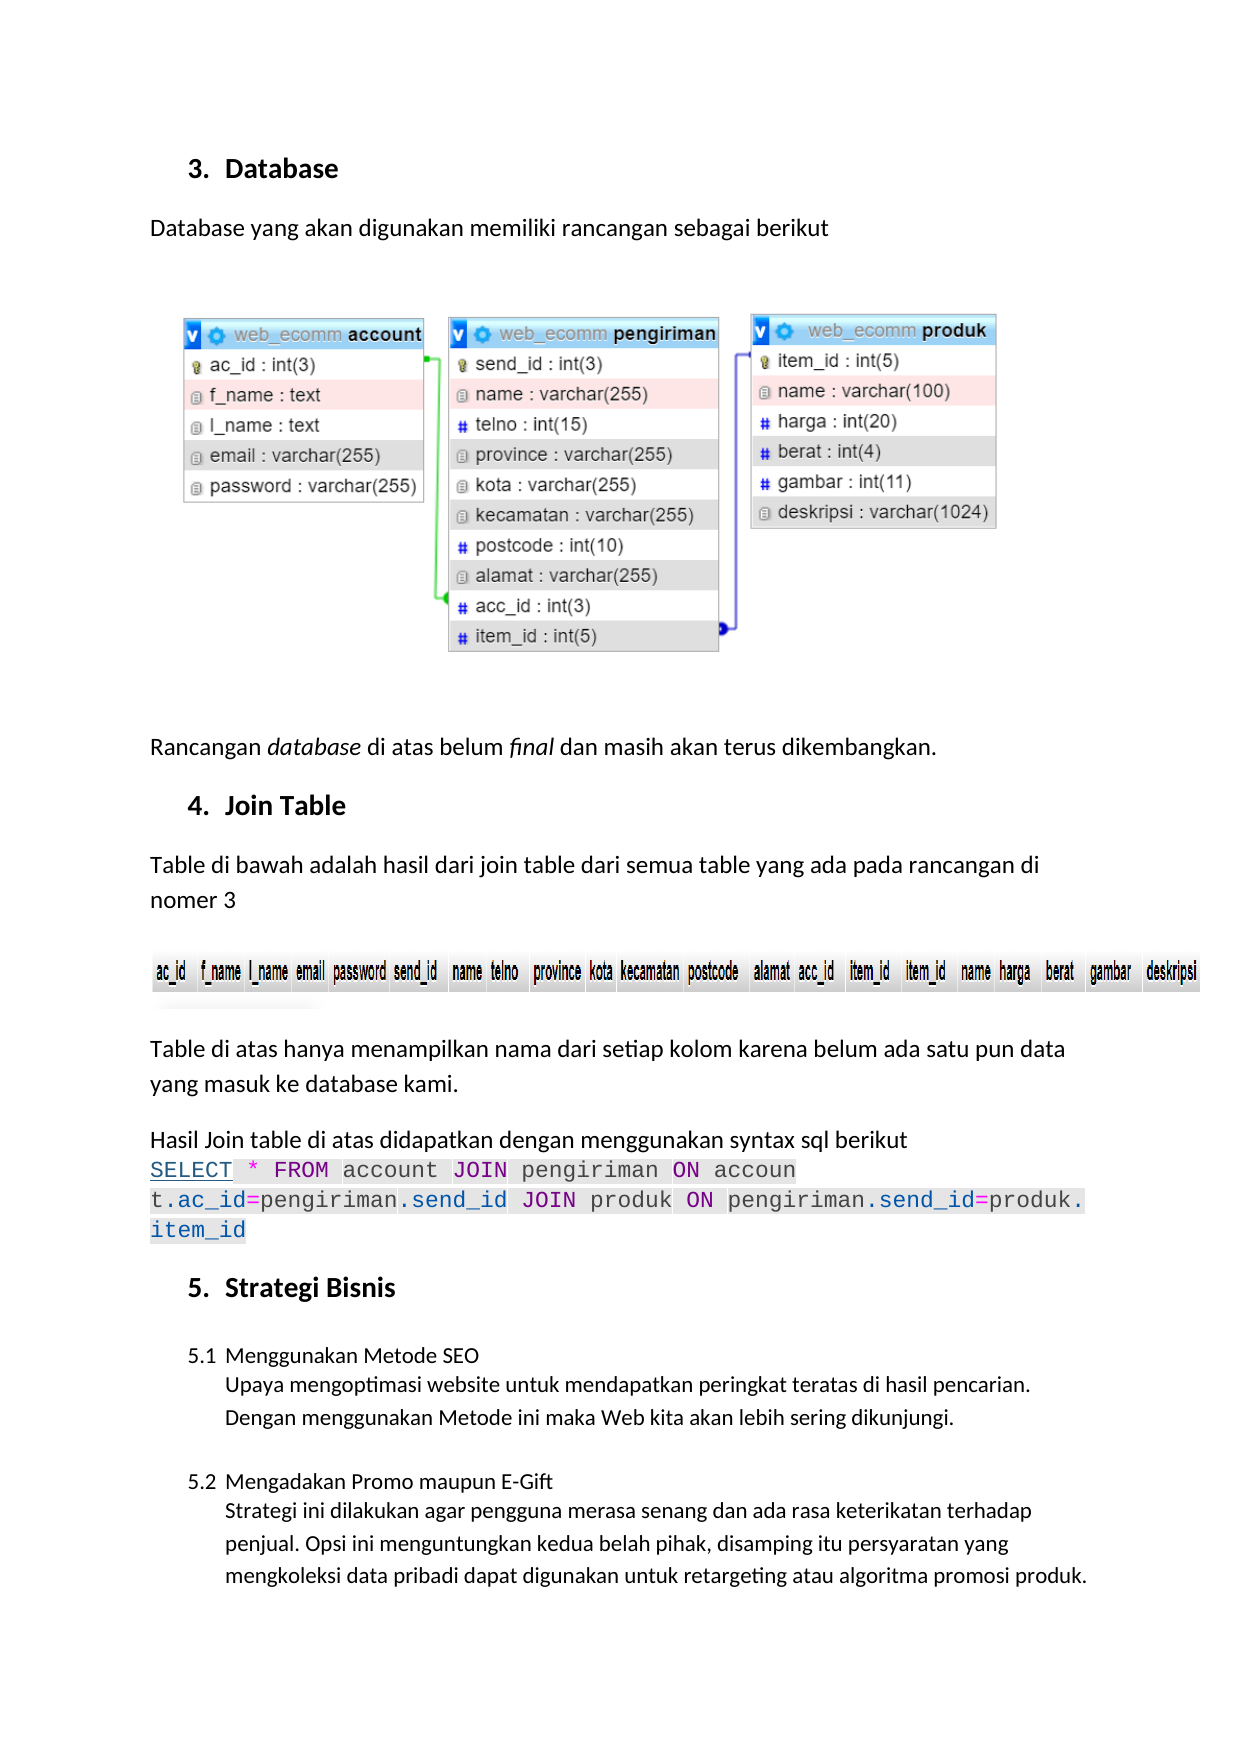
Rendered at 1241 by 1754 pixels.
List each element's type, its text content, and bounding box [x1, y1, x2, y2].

picture [150, 939, 1207, 1009]
text Table di atas hanya menampilkan nama dari setiap kolom karena belum ada satu pun data yang masuk ke database kami. [150, 1033, 1090, 1099]
picture [150, 246, 1031, 727]
list Database [187, 150, 1090, 186]
list Menggunakan Metode SEO [187, 1341, 1090, 1369]
text Hasil Join table di atas didapatkan dengan menggunakan syntax sql berikut SELECT * FROM account JOIN pengiriman ON account.ac_id=pengiriman.send_id JOIN produk ON pengiriman.send_id=produk.item_id [150, 1124, 1090, 1244]
list Strategi Bisnis [187, 1269, 1090, 1337]
list Strategi ini dilakukan agar pengguna merasa senang dan ada rasa keterikatan terhadap penjual. Opsi ini menguntungkan kedua belah pihak, disamping itu persyaratan yang mengkoleksi data pribadi dapat digunakan untuk retargeting atau algoritma promosi produk. [225, 1497, 1090, 1589]
list Upaya mengoptimasi website untuk mendapatkan peringkat teratas di hasil pencarian. Dengan menggunakan Metode ini maka Web kita akan lebih sering dikunjungi. [225, 1370, 1090, 1431]
text Table di bawah adalah hasil dari join table dari semua table yang ada pada rancangan di nomer 3 [150, 849, 1090, 914]
list Join Table [187, 787, 1090, 823]
list Mengadakan Promo maupun E-Gift [187, 1467, 1090, 1495]
